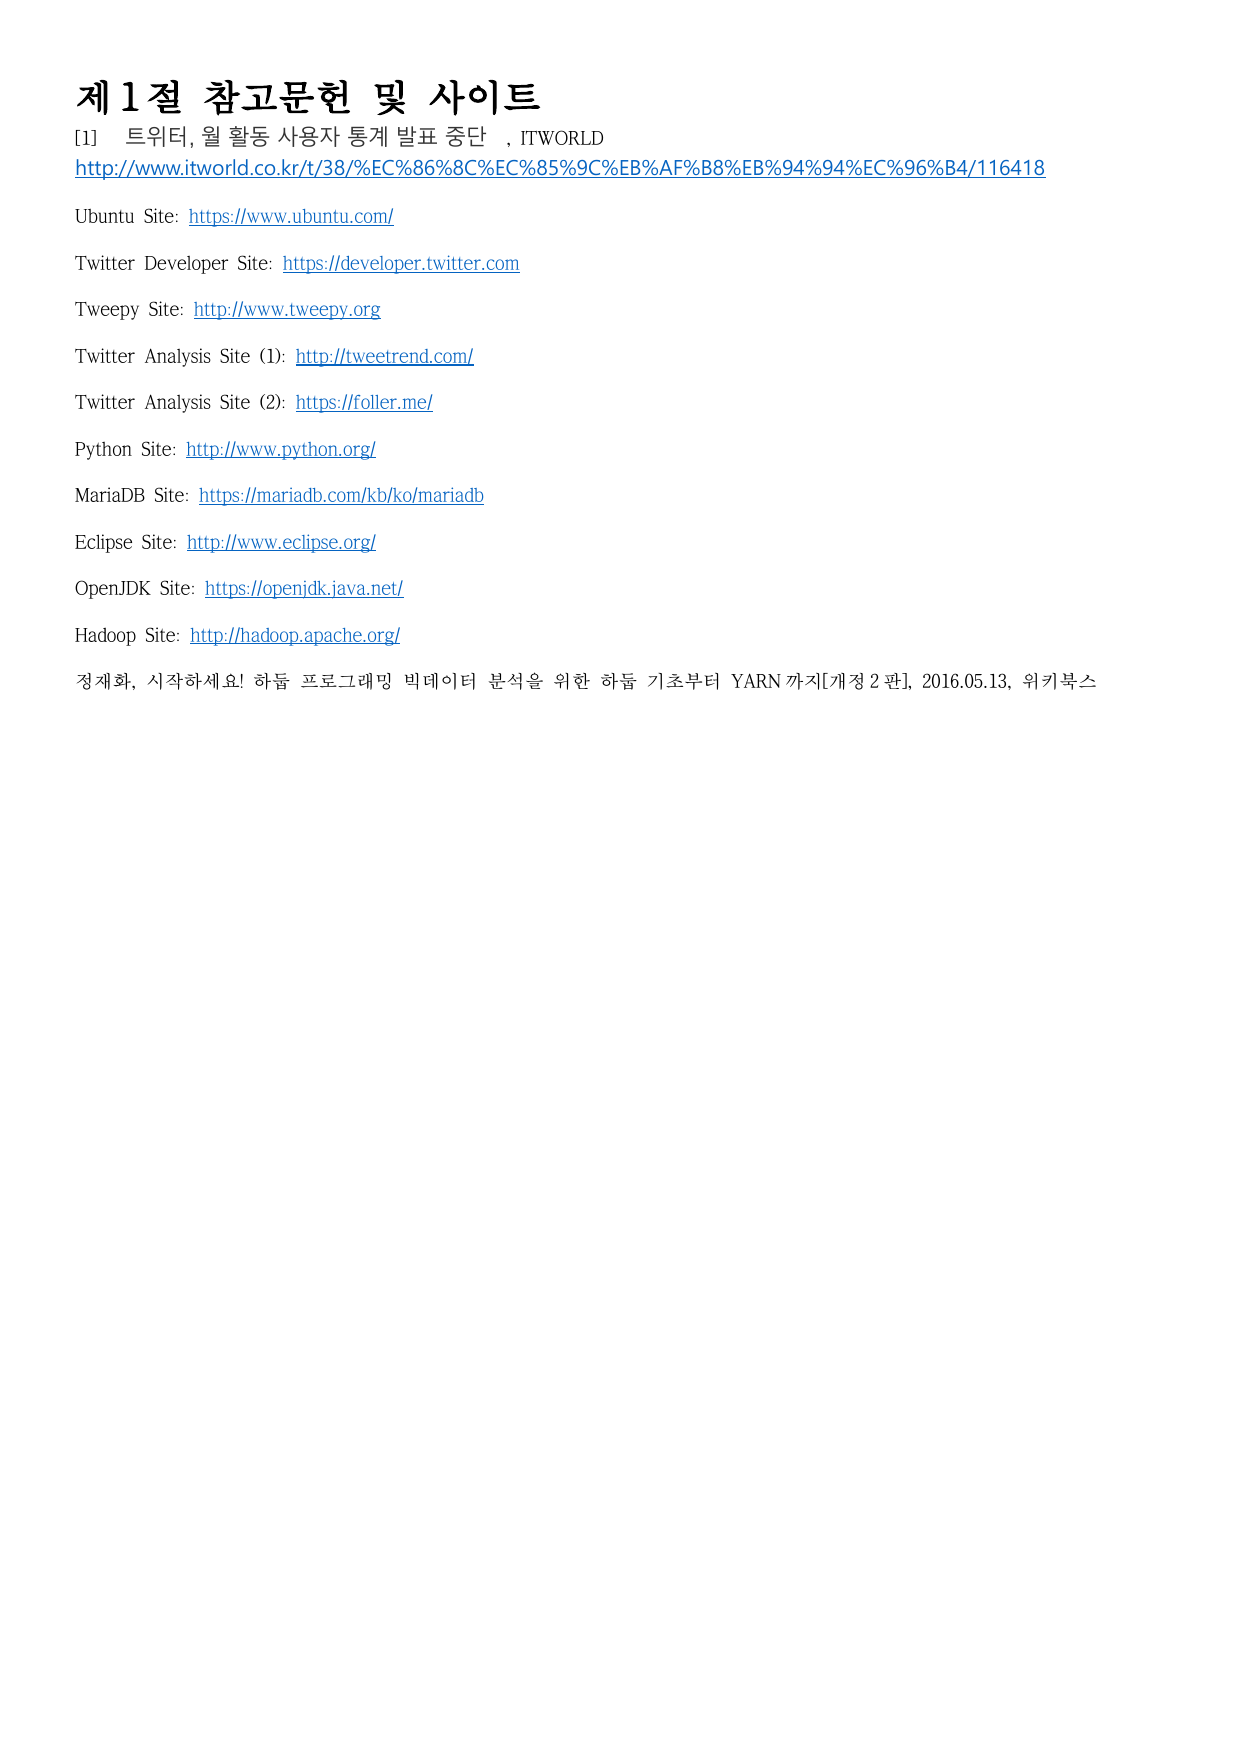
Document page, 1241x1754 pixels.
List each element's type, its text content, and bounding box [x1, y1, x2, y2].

text Tweepy Site: http://www.tweepy.org [75, 299, 1165, 321]
text 제1절 참고문헌 및 사이트 [75, 75, 1165, 118]
text MariaDB Site: https://mariadb.com/kb/ko/mariadb [75, 485, 1165, 506]
text 정재화, 시작하세요! 하둡 프로그래밍 빅데이터 분석을 위한 하둡 기초부터 YARN까지[개정2판], 2016.05.13, 위키북스 [75, 671, 1165, 692]
text [1] “트위터, 월 활동 사용자 통계 발표 중단”, ITWORLD [487, 122, 1165, 151]
text Eclipse Site: http://www.eclipse.org/ [75, 531, 1165, 553]
text Twitter Developer Site: https://developer.twitter.com [75, 252, 1165, 274]
text http://www.itworld.co.kr/t/38/%EC%86%8C%EC%85%9C%EB%AF%B8%EB%94%94%EC%96%B4/116418 [75, 153, 1165, 181]
text Hadoop Site: http://hadoop.apache.org/ [75, 624, 1165, 646]
text Twitter Analysis Site (1): http://tweetrend.com/ [75, 345, 1165, 367]
text Ubuntu Site: https://www.ubuntu.com/ [75, 206, 1165, 228]
text Twitter Analysis Site (2): https://foller.me/ [75, 392, 1165, 413]
text OpenJDK Site: https://openjdk.java.net/ [75, 578, 1165, 599]
text Python Site: http://www.python.org/ [75, 438, 1165, 460]
